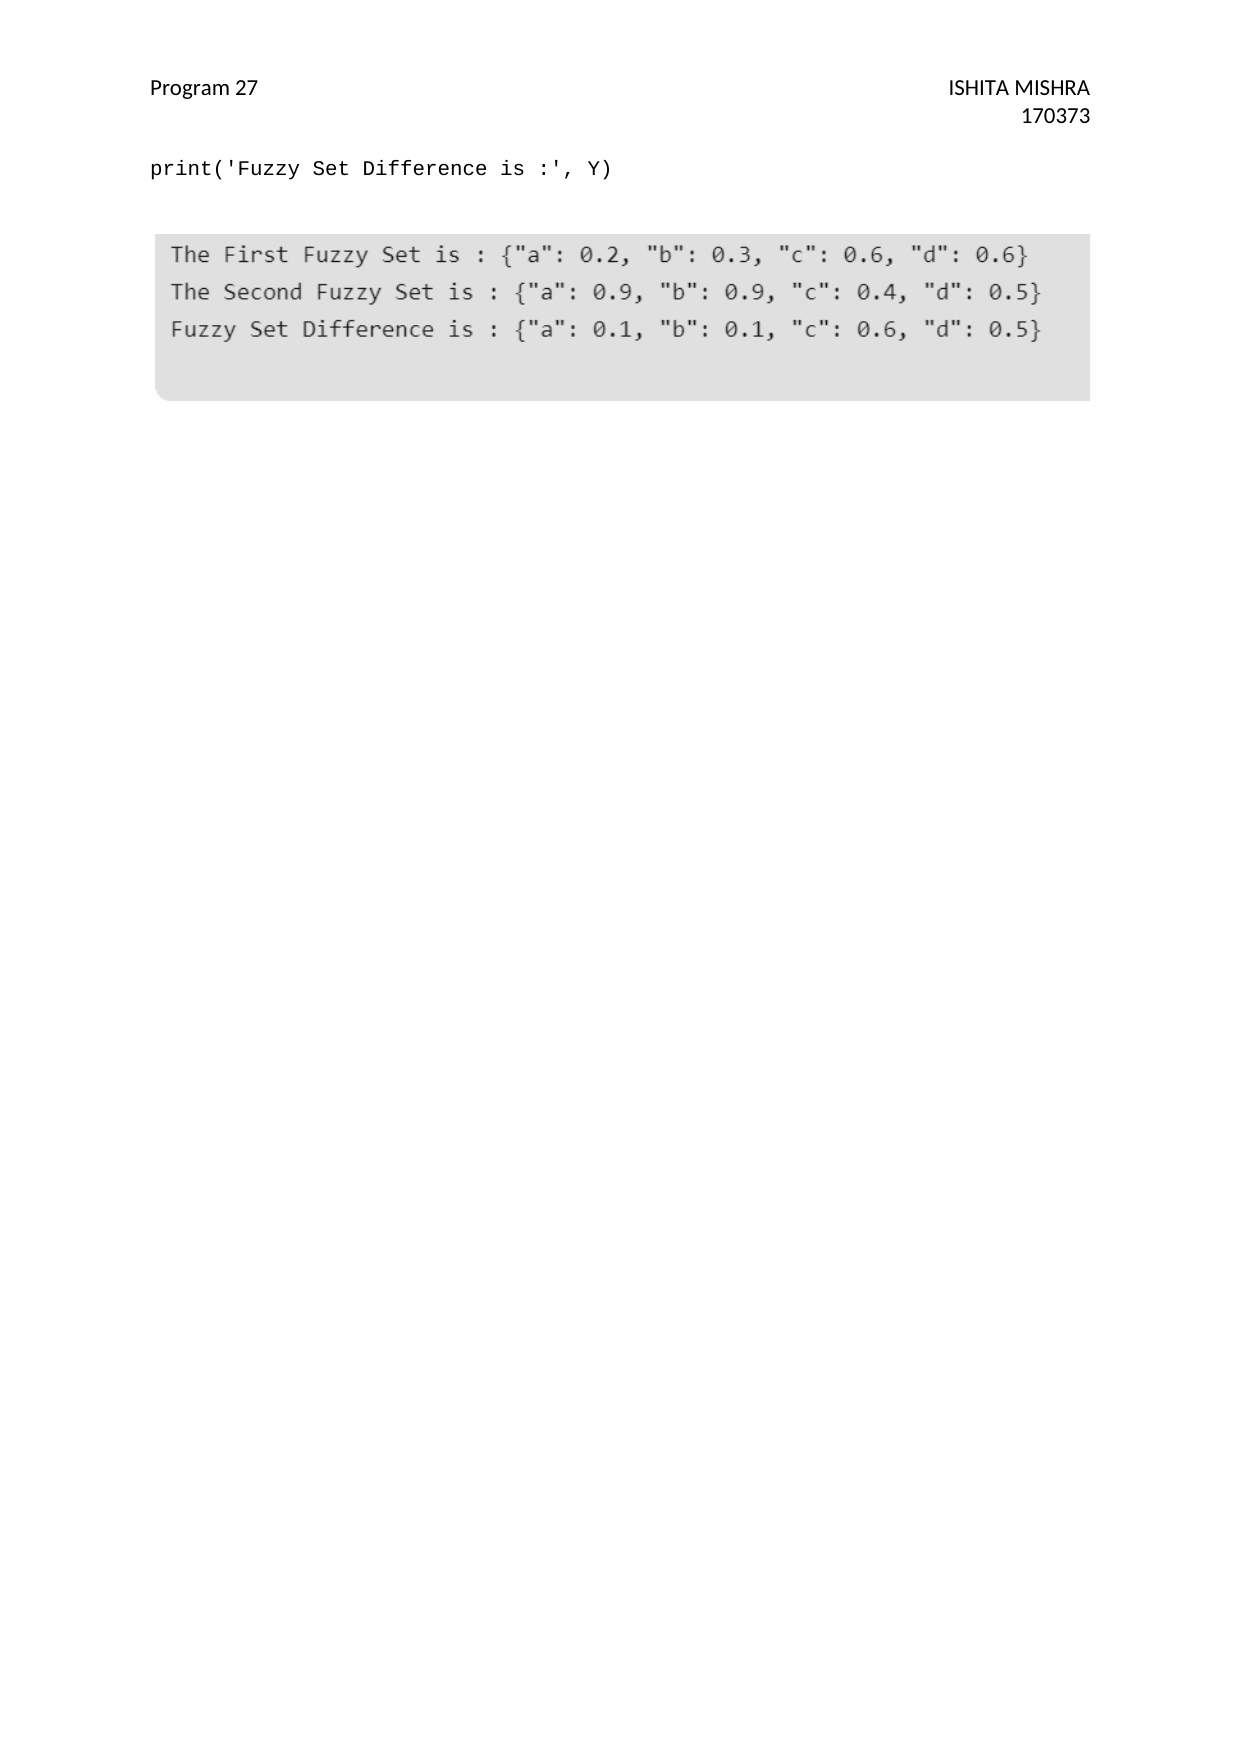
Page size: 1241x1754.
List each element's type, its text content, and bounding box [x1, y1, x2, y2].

text print('Fuzzy Set Difference is :', Y) [150, 158, 1090, 181]
picture [150, 234, 1091, 405]
